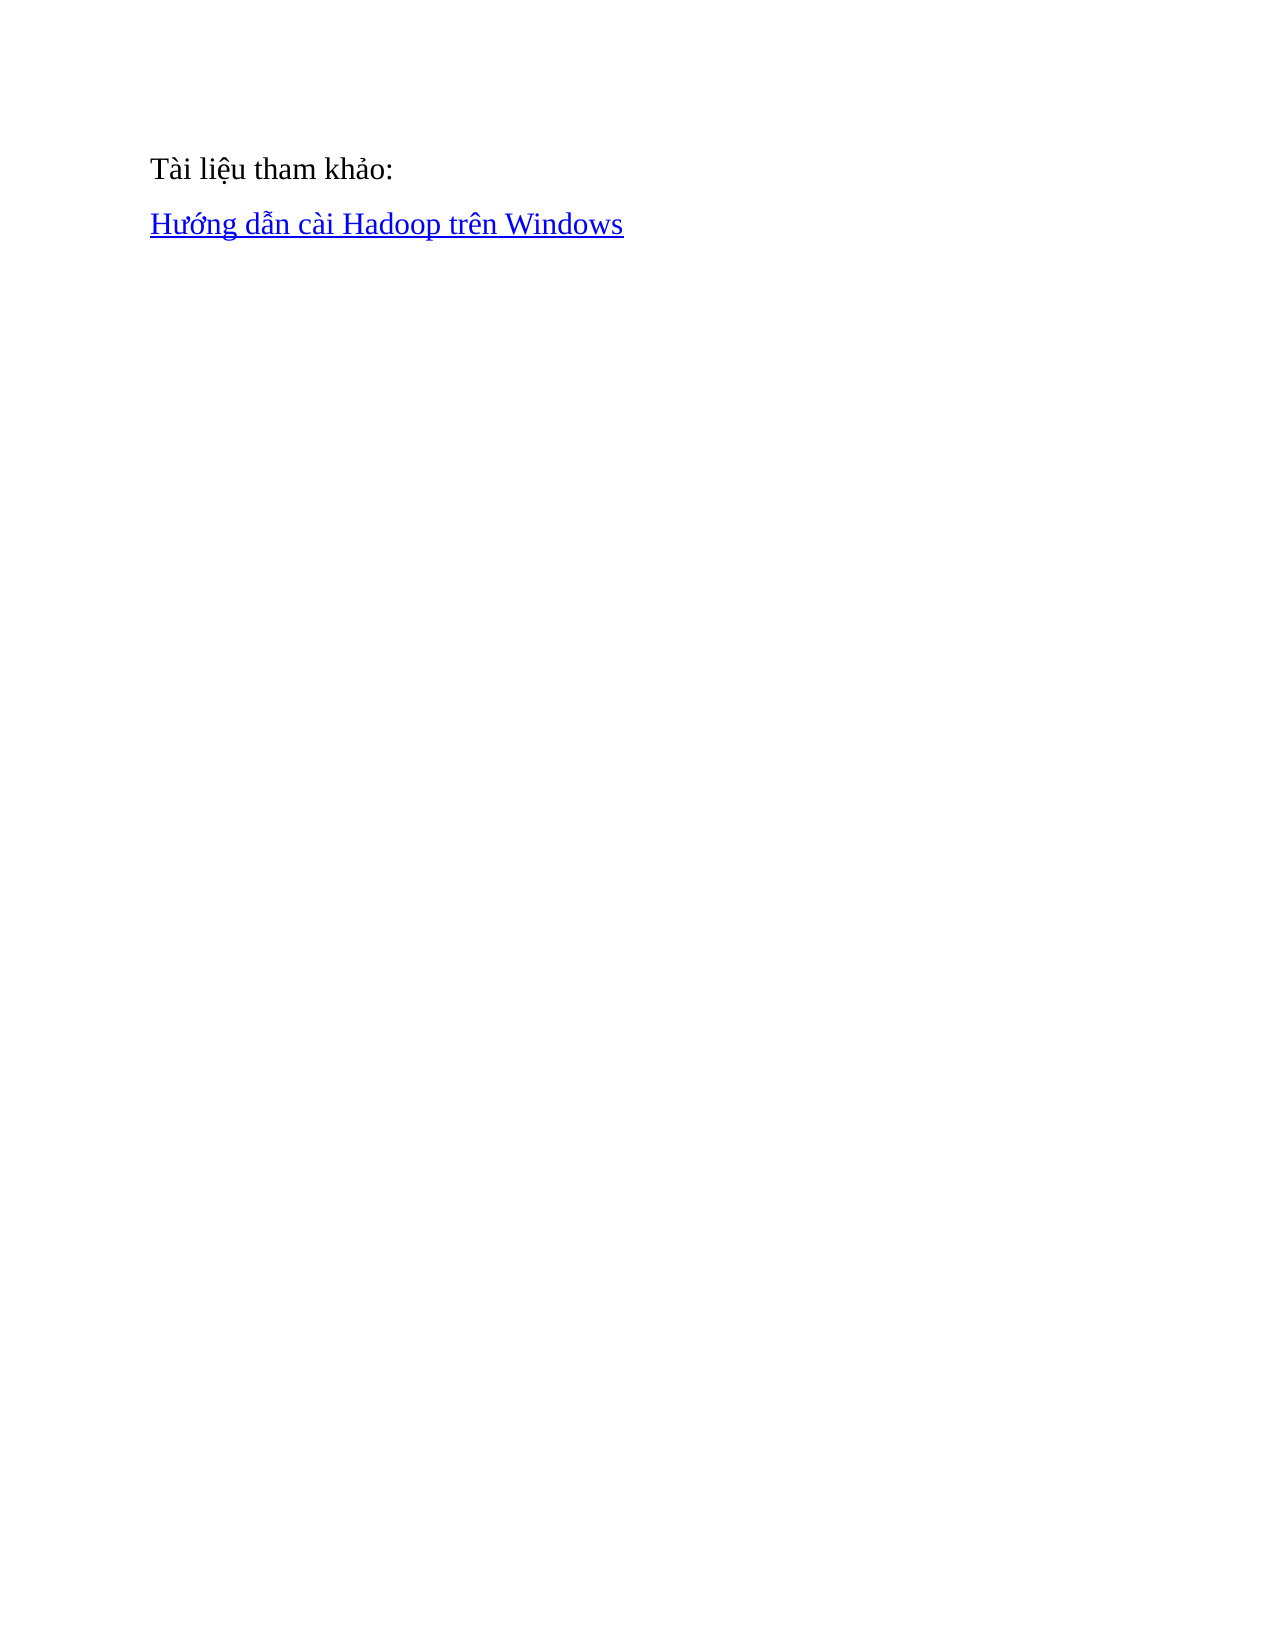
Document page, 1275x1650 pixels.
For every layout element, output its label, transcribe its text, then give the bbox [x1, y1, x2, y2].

text Tài liệu tham khảo: [150, 150, 1125, 186]
text Hướng dẫn cài Hadoop trên Windows [150, 205, 1125, 241]
